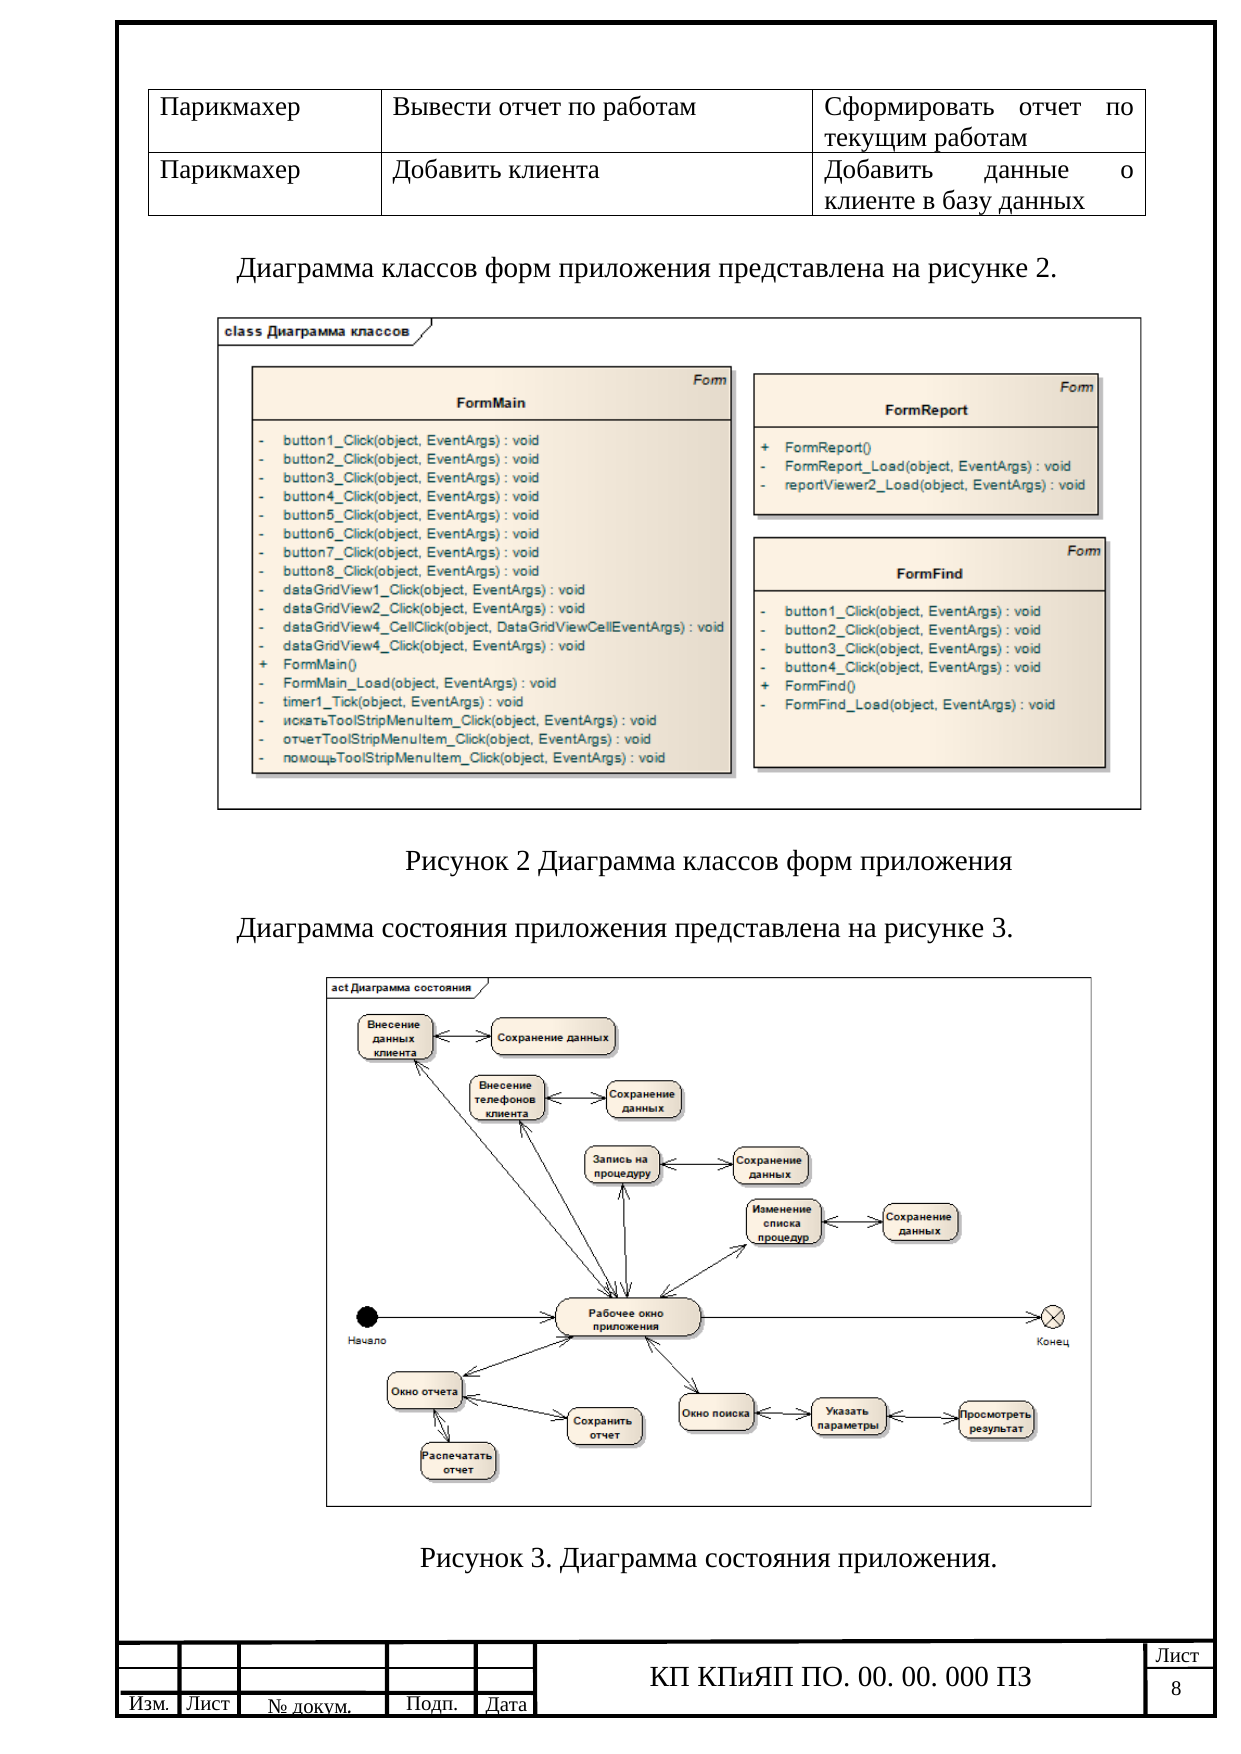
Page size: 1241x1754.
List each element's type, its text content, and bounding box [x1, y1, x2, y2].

table_cell Вывести отчет по работам [382, 90, 812, 152]
list Диаграмма состояния приложения представлена на рисунке 3. [236, 910, 1181, 943]
picture [217, 317, 1142, 810]
list Рисунок 2 Диаграмма классов форм приложения [148, 843, 1181, 876]
table_cell Добавить данные о клиенте в базу данных [813, 153, 1145, 215]
table_cell Добавить клиента [382, 153, 812, 215]
table_cell Сформировать отчет по текущим работам [813, 90, 1145, 152]
list Диаграмма классов форм приложения представлена на рисунке 2. [148, 250, 1181, 283]
table_cell Парикмахер [149, 90, 381, 152]
picture [326, 977, 1092, 1507]
table_cell Парикмахер [149, 153, 381, 215]
list Рисунок 3. Диаграмма состояния приложения. [148, 1540, 1181, 1573]
